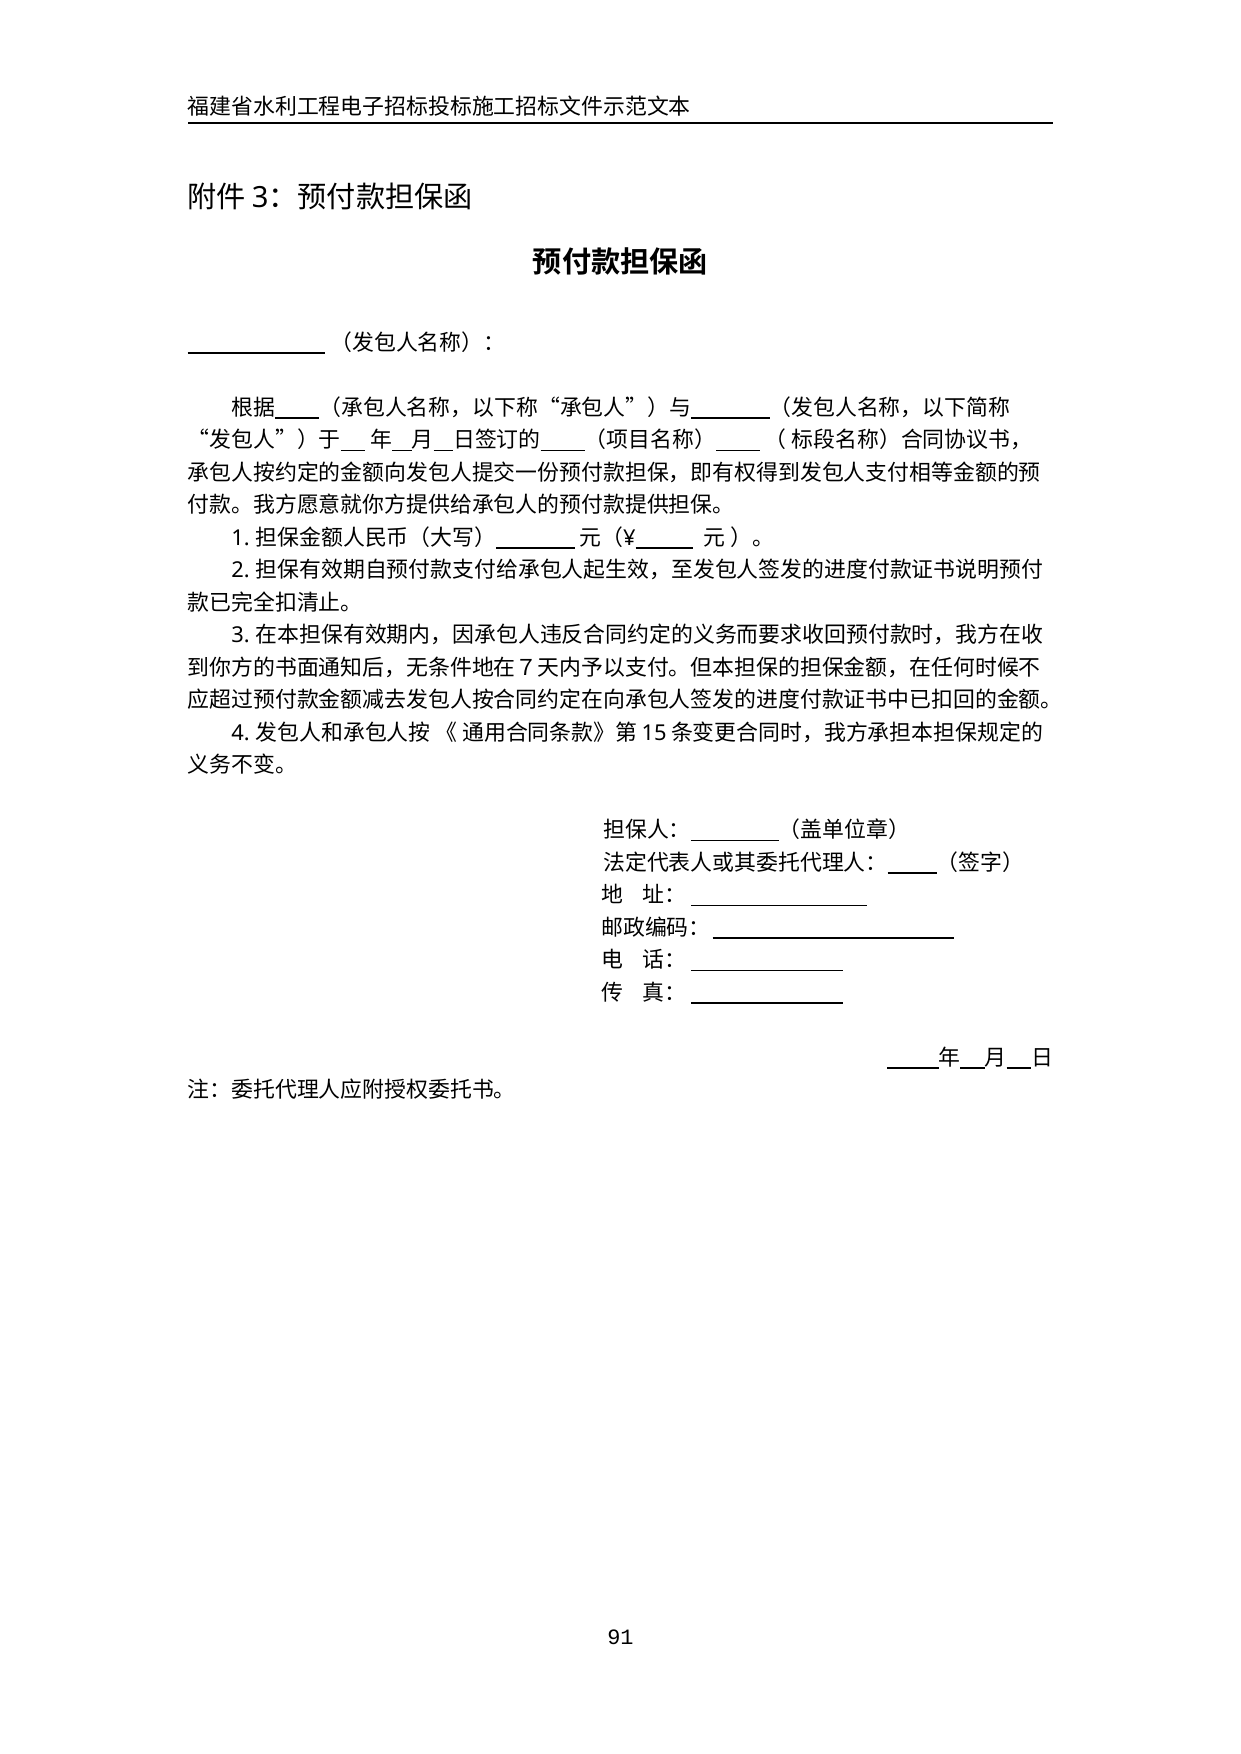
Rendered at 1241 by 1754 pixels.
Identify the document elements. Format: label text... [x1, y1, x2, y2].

text 年 月 日 [187, 1039, 1053, 1072]
text 1. 担保金额人民币（大写） 元（¥ 元 ）。 [187, 519, 1053, 552]
text 法定代表人或其委托代理人： （签字） [187, 844, 1053, 877]
text 4. 发包人和承包人按 《 通用合同条款》第15条变更合同时，我方承担本担保规定的义务不变。 [187, 714, 1053, 779]
text 电 话： [187, 942, 1053, 974]
text 3. 在本担保有效期内，因承包人违反合同约定的义务而要求收回预付款时，我方在收到你方的书面通知后，无条件地在７天内予以支付。但本担保的担保金额，在任何时候不应超过预付款金额减去发包人按合同约定在向承包人签发的进度付款证书中已扣回的金额。 [187, 617, 1053, 714]
text 预付款担保函 [187, 227, 1053, 292]
text 附件3：预付款担保函 [187, 162, 1053, 227]
text 地 址： [187, 877, 1053, 909]
text 2. 担保有效期自预付款支付给承包人起生效，至发包人签发的进度付款证书说明预付款已完全扣清止。 [187, 552, 1053, 617]
text 担保人： （盖单位章） [187, 812, 1053, 844]
text （发包人名称）： [187, 324, 1053, 357]
text 邮政编码： [187, 909, 1053, 942]
text 根据 （承包人名称，以下称“承包人”）与 （发包人名称，以下简称“发包人”）于 年 月 日签订的 （项目名称） （ 标段名称）合同协议书，承包人按约定的金额向发包人提交一份预付款担保，即有权得到发包人支付相等金额的预付款。我方愿意就你方提供给承包人的预付款提供担保。 [187, 389, 1053, 519]
text 传 真： [187, 974, 1053, 1007]
text 注：委托代理人应附授权委托书。 [187, 1072, 1053, 1104]
